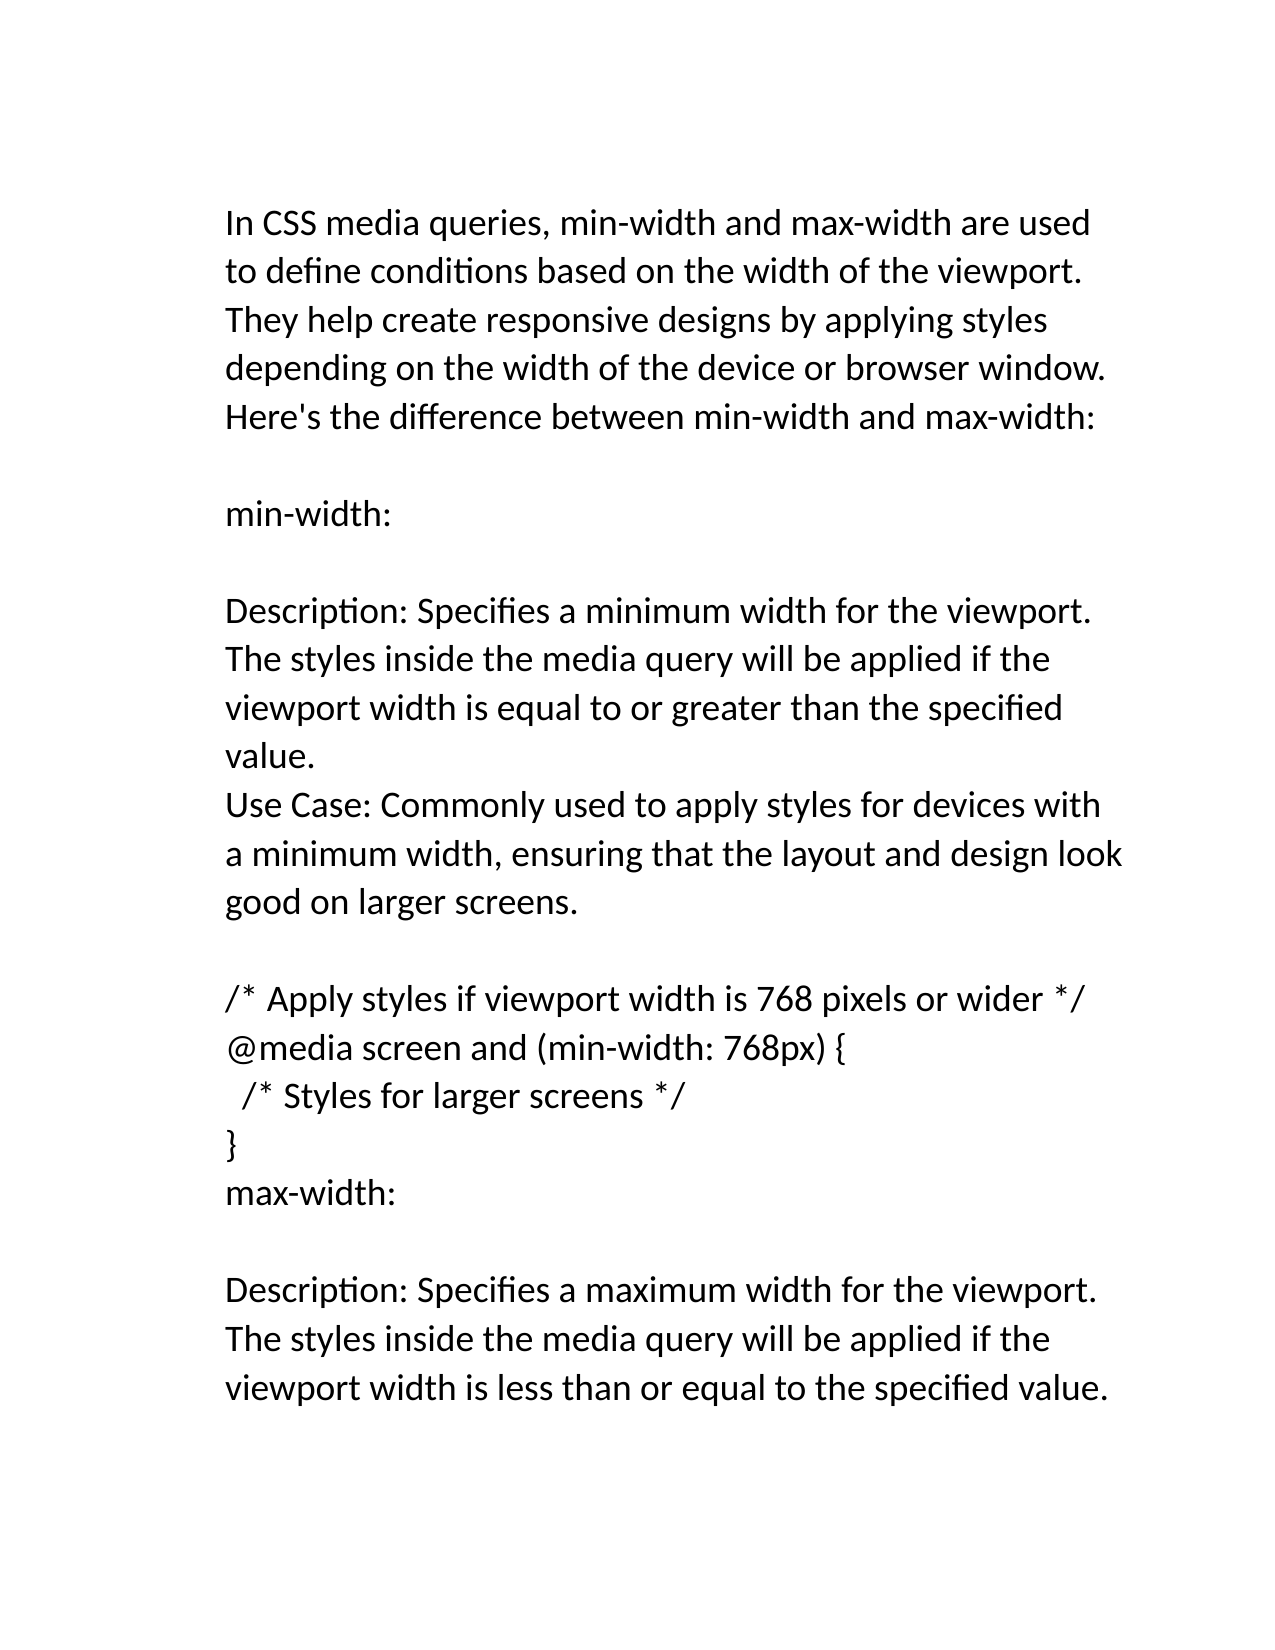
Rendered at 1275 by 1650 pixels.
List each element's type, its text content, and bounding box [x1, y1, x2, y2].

list @media screen and (min-width: 768px) { [225, 1024, 1125, 1069]
list /* Styles for larger screens */ [225, 1072, 1125, 1118]
list In CSS media queries, min-width and max-width are used to define conditions based on the width of the viewport. They help create responsive designs by applying styles depending on the width of the device or browser window. Here's the difference between min-width and max-width: [225, 198, 1125, 438]
list max-width: [225, 1169, 1125, 1215]
list } [225, 1121, 1125, 1167]
list Description: Specifies a minimum width for the viewport. The styles inside the media query will be applied if the viewport width is equal to or greater than the specified value. [225, 587, 1125, 778]
list /* Apply styles if viewport width is 768 pixels or wider */ [225, 975, 1125, 1021]
list Use Case: Commonly used to apply styles for devices with a minimum width, ensuring that the layout and design look good on larger screens. [225, 781, 1125, 924]
list min-width: [225, 490, 1125, 536]
list Description: Specifies a maximum width for the viewport. The styles inside the media query will be applied if the viewport width is less than or equal to the specified value. [225, 1266, 1125, 1409]
